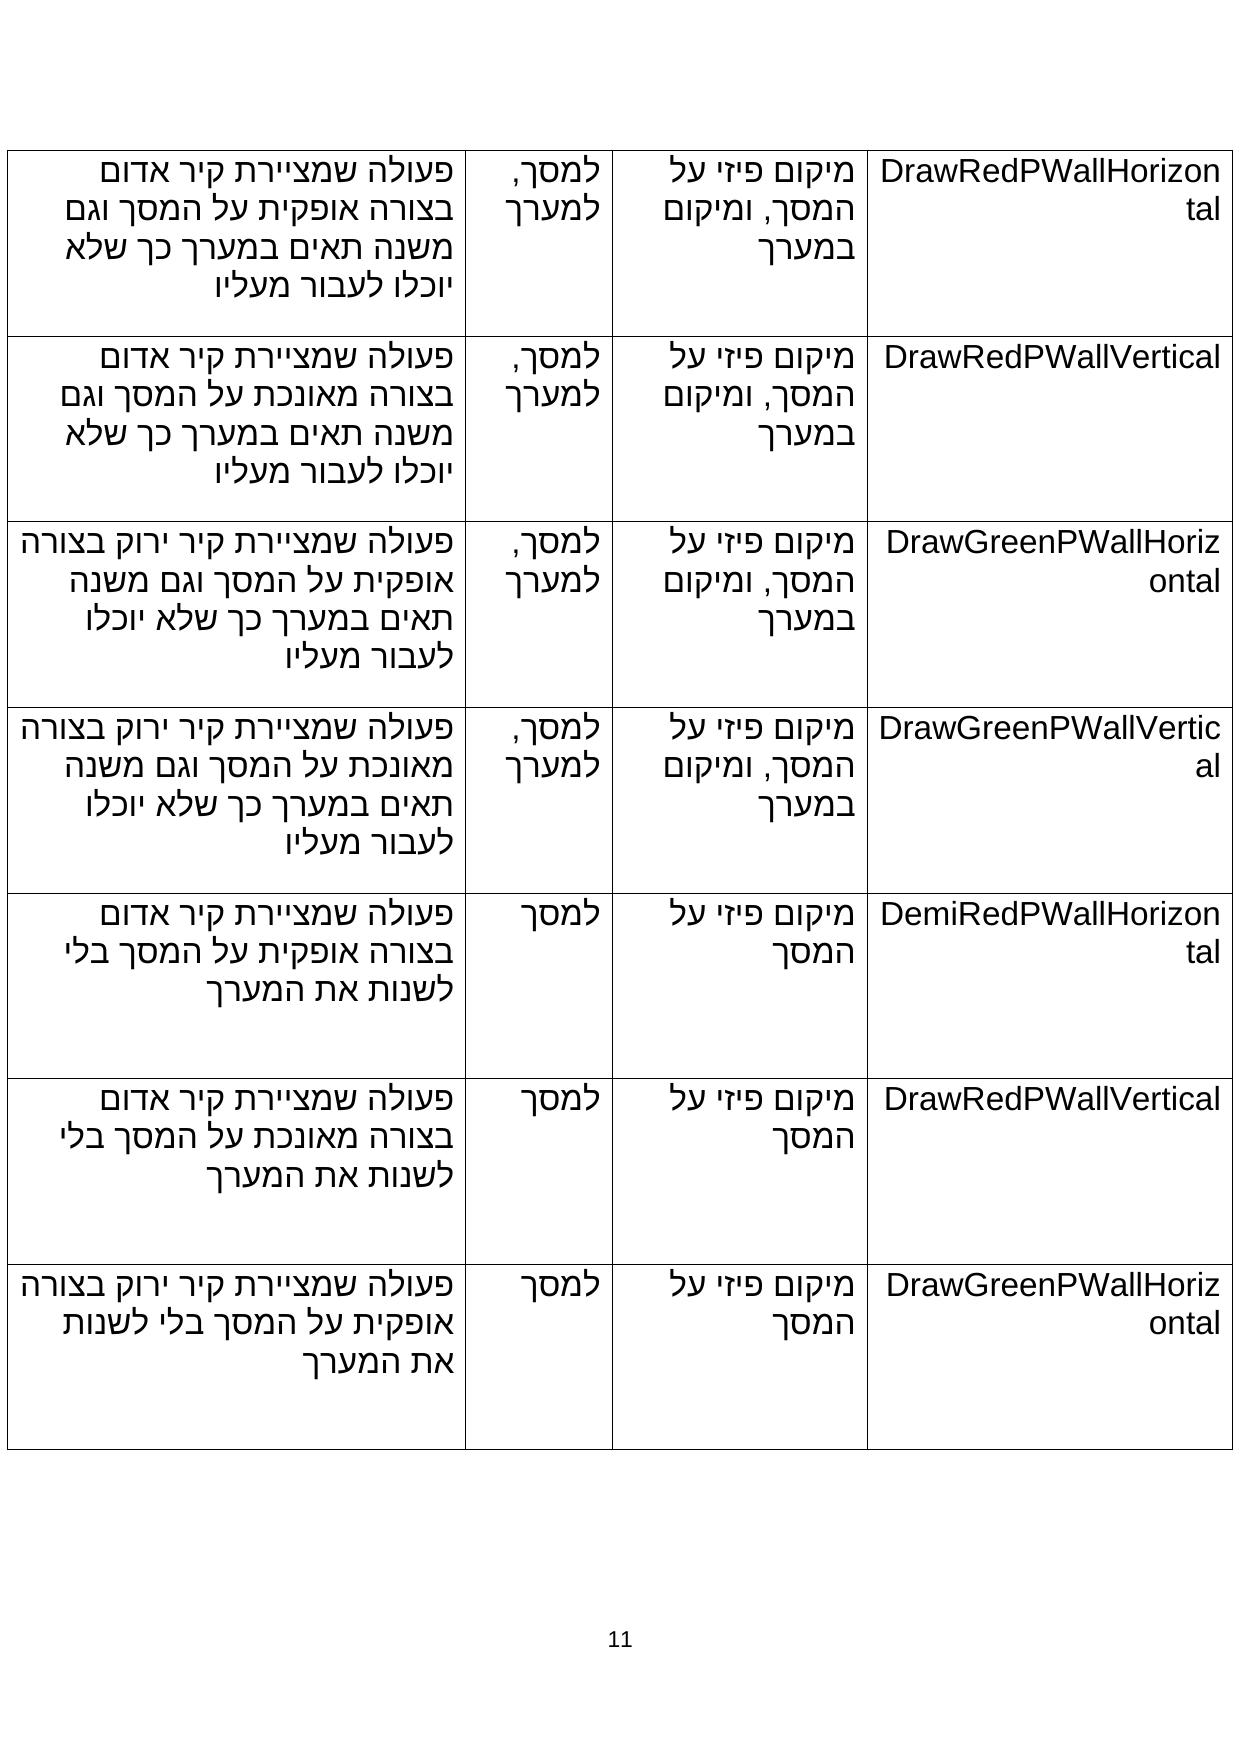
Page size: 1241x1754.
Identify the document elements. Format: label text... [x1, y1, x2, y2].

table_cell פעולה שמציירת קיר ירוק בצורה אופקית על המסך וגם משנה תאים במערך כך שלא יוכלו לעבור מעליו [8, 522, 465, 707]
table_cell DrawGreenPWallHorizontal [868, 522, 1232, 707]
table_cell פעולה שמציירת קיר אדום בצורה מאונכת על המסך בלי לשנות את המערך [8, 1079, 465, 1264]
table_cell פעולה שמציירת קיר ירוק בצורה מאונכת על המסך וגם משנה תאים במערך כך שלא יוכלו לעבור מעליו [8, 708, 465, 892]
table_cell מיקום פיזי על המסך [613, 894, 867, 1078]
table_cell פעולה שמציירת קיר אדום בצורה מאונכת על המסך וגם משנה תאים במערך כך שלא יוכלו לעבור מעליו [8, 337, 465, 521]
table_cell פעולה שמציירת קיר אדום בצורה אופקית על המסך בלי לשנות את המערך [8, 894, 465, 1078]
table_cell מיקום פיזי על המסך [613, 1079, 867, 1264]
table_cell מיקום פיזי על המסך, ומיקום במערך [613, 522, 867, 707]
table_cell למסך [466, 1079, 612, 1264]
table_cell למסך, למערך [466, 522, 612, 707]
table_cell למסך [466, 894, 612, 1078]
table_cell DrawGreenPWallVertical [868, 708, 1232, 892]
table_cell DrawRedPWallHorizontal [868, 151, 1232, 336]
table_cell פעולה שמציירת קיר ירוק בצורה אופקית על המסך בלי לשנות את המערך [8, 1265, 465, 1449]
table_cell מיקום פיזי על המסך, ומיקום במערך [613, 708, 867, 892]
table_cell למסך, למערך [466, 151, 612, 336]
table_cell מיקום פיזי על המסך, ומיקום במערך [613, 337, 867, 521]
table_cell למסך [466, 1265, 612, 1449]
table_cell DemiRedPWallHorizontal [868, 894, 1232, 1078]
table_cell מיקום פיזי על המסך [613, 1265, 867, 1449]
table_cell DrawRedPWallVertical [868, 1079, 1232, 1264]
table_cell מיקום פיזי על המסך, ומיקום במערך [613, 151, 867, 336]
table_cell DrawGreenPWallHorizontal [868, 1265, 1232, 1449]
table_cell למסך, למערך [466, 337, 612, 521]
table_cell DrawRedPWallVertical [868, 337, 1232, 521]
table_cell פעולה שמציירת קיר אדום בצורה אופקית על המסך וגם משנה תאים במערך כך שלא יוכלו לעבור מעליו [8, 151, 465, 336]
table_cell למסך, למערך [466, 708, 612, 892]
